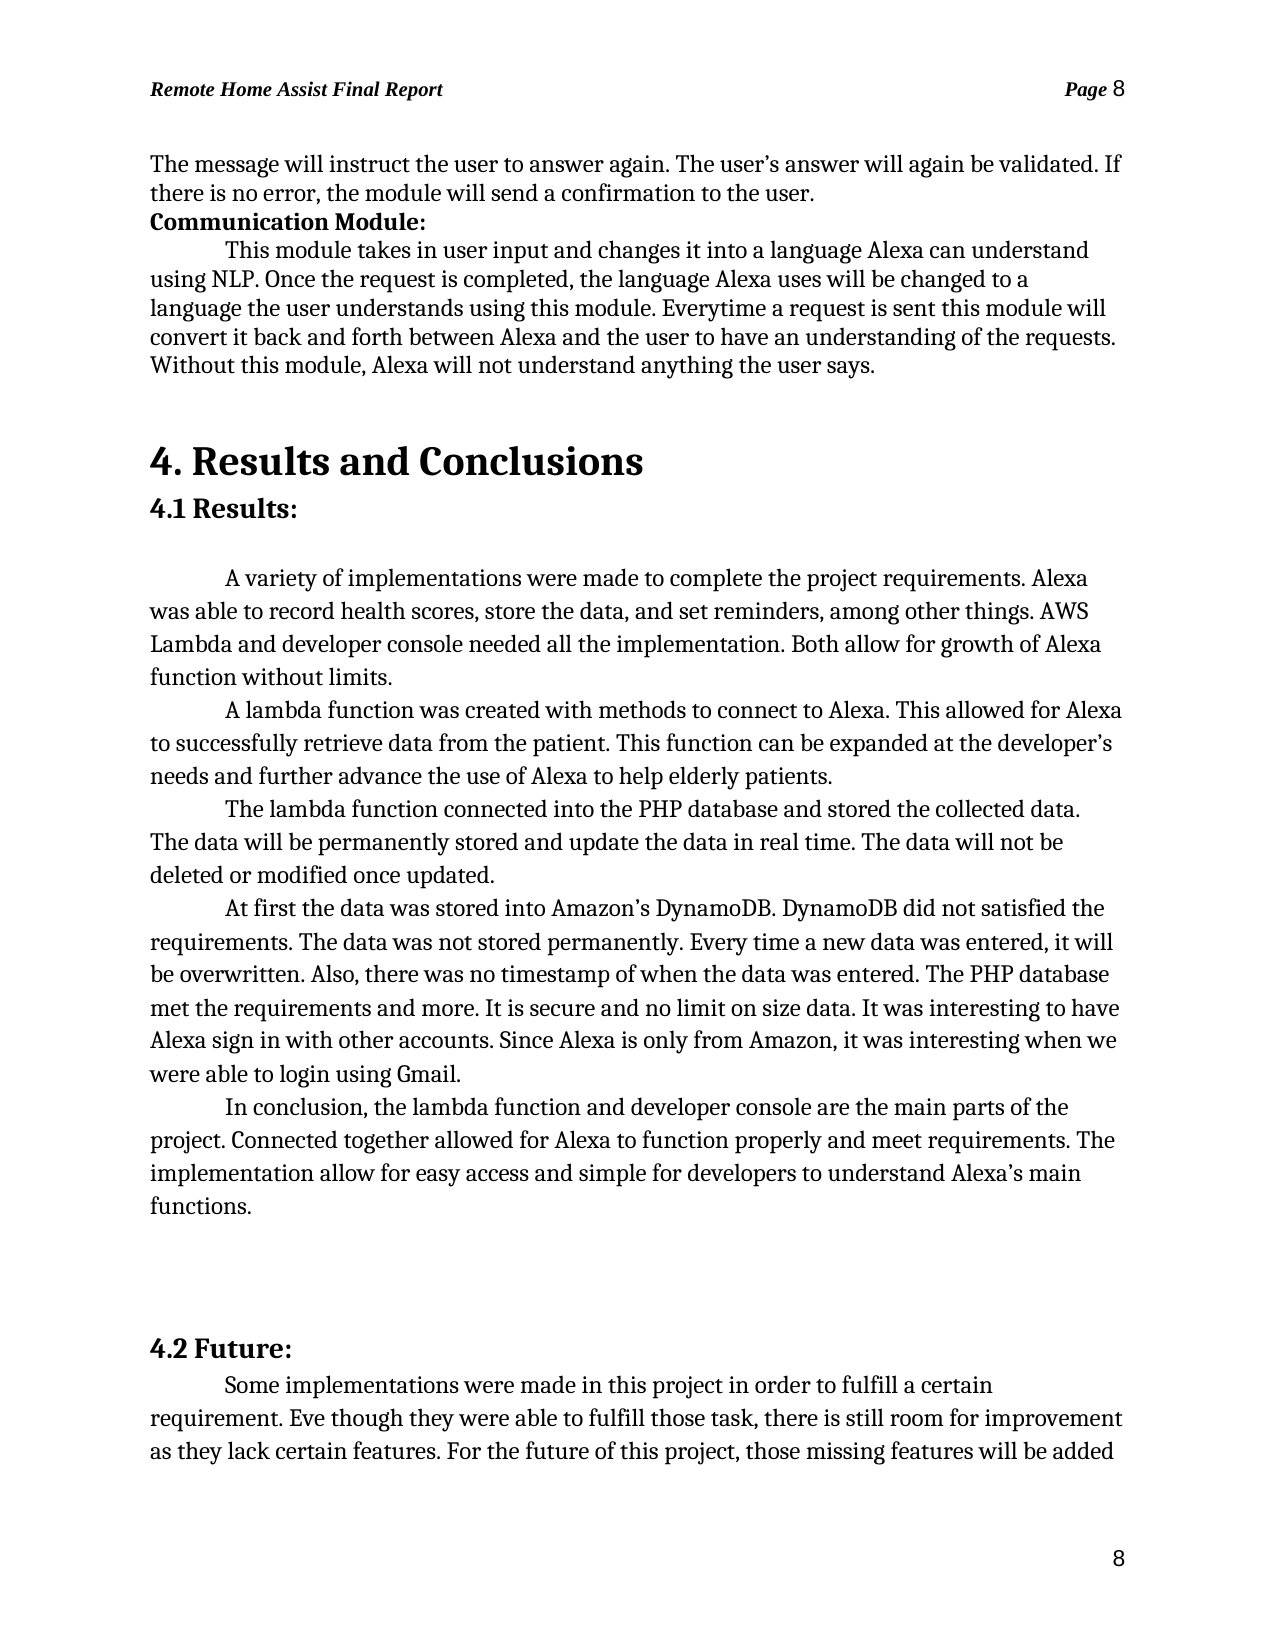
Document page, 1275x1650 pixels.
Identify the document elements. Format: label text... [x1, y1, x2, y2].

text The lambda function connected into the PHP database and stored the collected data. The data will be permanently stored and update the data in real time. The data will not be deleted or modified once updated. [150, 795, 1125, 890]
text This module takes in user input and changes it into a language Alexa can understand using NLP. Once the request is completed, the language Alexa uses will be changed to a language the user understands using this module. Everytime a request is sent this module will convert it back and forth between Alexa and the user to have an understanding of the requests. Without this module, Alexa will not understand anything the user says. [150, 236, 1125, 380]
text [150, 150, 1125, 207]
text A variety of implementations were made to complete the project requirements. Alexa was able to record health scores, store the data, and set reminders, among other things. AWS Lambda and developer console needed all the implementation. Both allow for growth of Alexa function without limits. [150, 564, 1125, 692]
text Communication Module: [150, 207, 1125, 236]
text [150, 1371, 1125, 1466]
text A lambda function was created with methods to connect to Alexa. This allowed for Alexa to successfully retrieve data from the patient. This function can be expanded at the developer’s needs and further advance the use of Alexa to help elderly patients. [150, 696, 1125, 791]
text At first the data was stored into Amazon’s DynamoDB. DynamoDB did not satisfied the requirements. The data was not stored permanently. Every time a new data was entered, it will be overwritten. Also, there was no timestamp of when the data was entered. The PHP database met the requirements and more. It is secure and no limit on size data. It was interesting to have Alexa sign in with other accounts. Since Alexa is only from Amazon, it was interesting when we were able to login using Gmail. [150, 894, 1125, 1088]
text 4.1 Results: [150, 493, 1125, 526]
text 4. Results and Conclusions [150, 437, 1125, 485]
text 4.2 Future: [150, 1332, 1125, 1366]
text In conclusion, the lambda function and developer console are the main parts of the project. Connected together allowed for Alexa to function properly and meet requirements. The implementation allow for easy access and simple for developers to understand Alexa’s main functions. [150, 1092, 1125, 1220]
